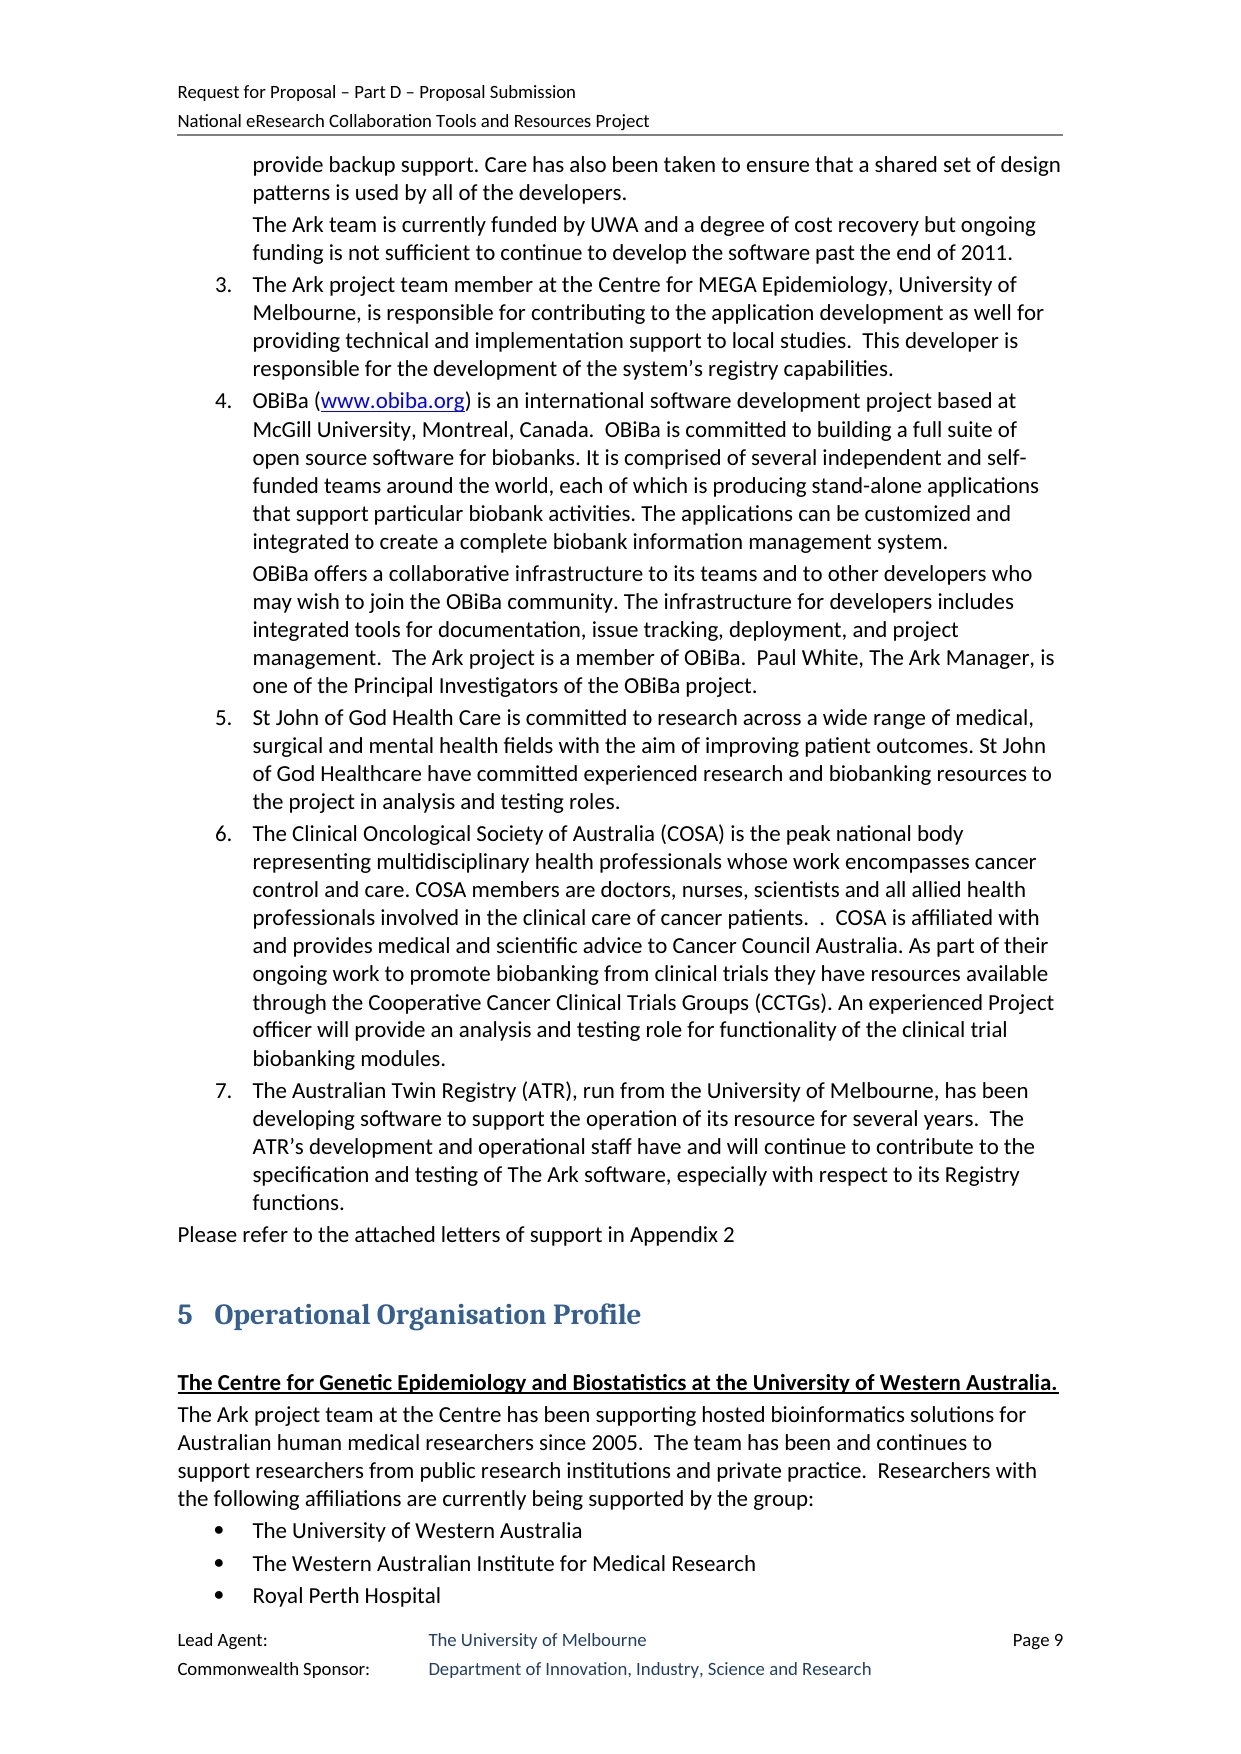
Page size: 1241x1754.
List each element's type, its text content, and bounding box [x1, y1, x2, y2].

list The Western Australian Institute for Medical Research [215, 1549, 1063, 1577]
text OBiBa offers a collaborative infrastructure to its teams and to other developers who may wish to join the OBiBa community. The infrastructure for developers includes integrated tools for documentation, issue tracking, deployment, and project management. The Ark project is a member of OBiBa. Paul White, The Ark Manager, is one of the Principal Investigators of the OBiBa project. [252, 559, 1063, 699]
text The Centre for Genetic Epidemiology and Biostatistics at the University of Western Australia. [177, 1368, 1063, 1396]
list The Ark project team member at the Centre for MEGA Epidemiology, University of Melbourne, is responsible for contributing to the application development as well for providing technical and implementation support to local studies. This developer is responsible for the development of the system’s registry capabilities. [215, 270, 1063, 382]
list The University of Western Australia [215, 1516, 1063, 1544]
list Royal Perth Hospital [215, 1581, 1063, 1609]
subtitle Operational Organisation Profile [177, 1298, 1063, 1332]
text Please refer to the attached letters of support in Appendix 2 [177, 1220, 1063, 1248]
list St John of God Health Care is committed to research across a wide range of medical, surgical and mental health fields with the aim of improving patient outcomes. St John of God Healthcare have committed experienced research and biobanking resources to the project in analysis and testing roles. [215, 703, 1063, 815]
list The Clinical Oncological Society of Australia (COSA) is the peak national body representing multidisciplinary health professionals whose work encompasses cancer control and care. COSA members are doctors, nurses, scientists and all allied health professionals involved in the clinical care of cancer patients. . COSA is affiliated with and provides medical and scientific advice to Cancer Council Australia. As part of their ongoing work to promote biobanking from clinical trials they have resources available through the Cooperative Cancer Clinical Trials Groups (CCTGs). An experienced Project officer will provide an analysis and testing role for functionality of the clinical trial biobanking modules. [215, 819, 1063, 1072]
text The Ark team is currently funded by UWA and a degree of cost recovery but ongoing funding is not sufficient to continue to develop the software past the end of 2011. [252, 210, 1063, 266]
list The Australian Twin Registry (ATR), run from the University of Melbourne, has been developing software to support the operation of its resource for several years. The ATR’s development and operational staff have and will continue to contribute to the specification and testing of The Ark software, especially with respect to its Registry functions. [215, 1076, 1063, 1216]
text The Ark project team at the Centre has been supporting hosted bioinformatics solutions for Australian human medical researchers since 2005. The team has been and continues to support researchers from public research institutions and private practice. Researchers with the following affiliations are currently being supported by the group: [177, 1400, 1063, 1512]
list OBiBa (www.obiba.org) is an international software development project based at McGill University, Montreal, Canada. OBiBa is committed to building a full suite of open source software for biobanks. It is comprised of several independent and self-funded teams around the world, each of which is producing stand-alone applications that support particular biobank activities. The applications can be customized and integrated to create a complete biobank information management system. [215, 387, 1063, 555]
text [252, 150, 1063, 206]
